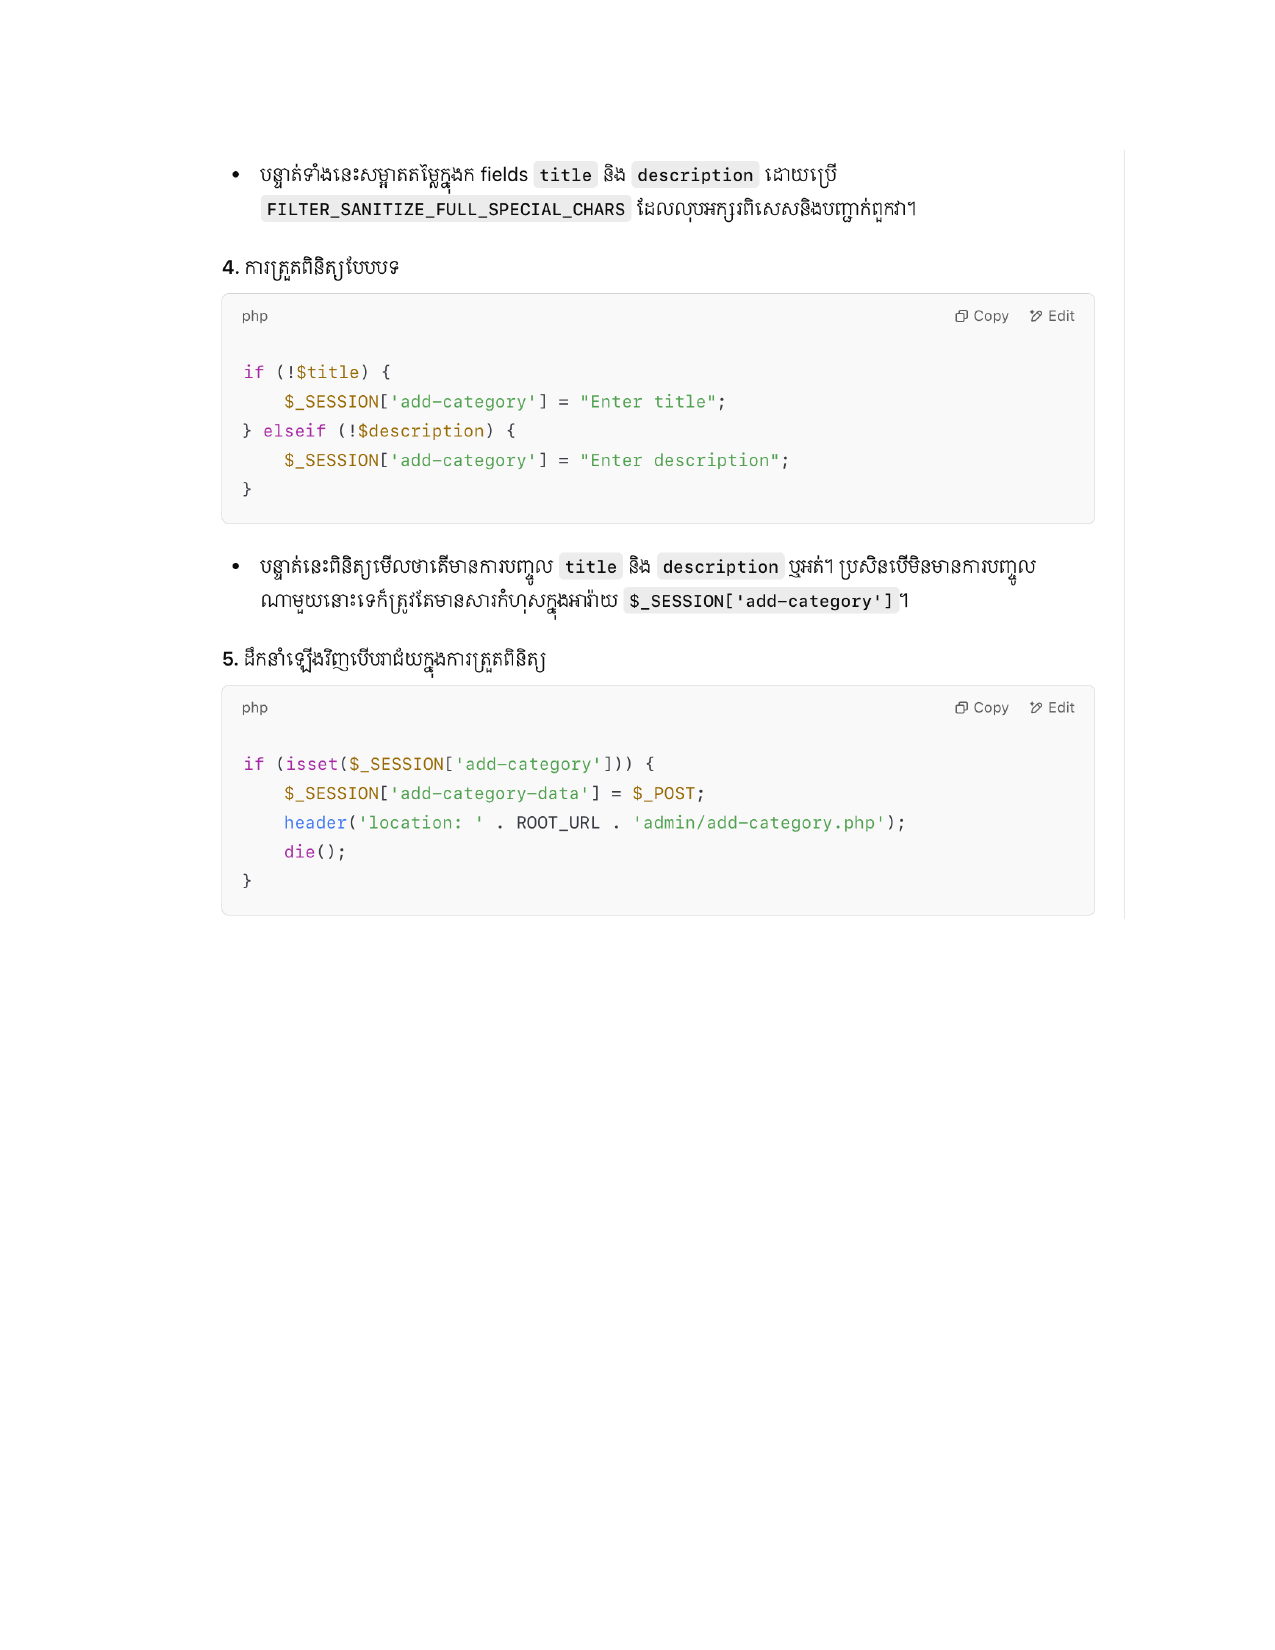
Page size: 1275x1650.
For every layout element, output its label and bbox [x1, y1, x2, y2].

picture [150, 150, 1125, 919]
